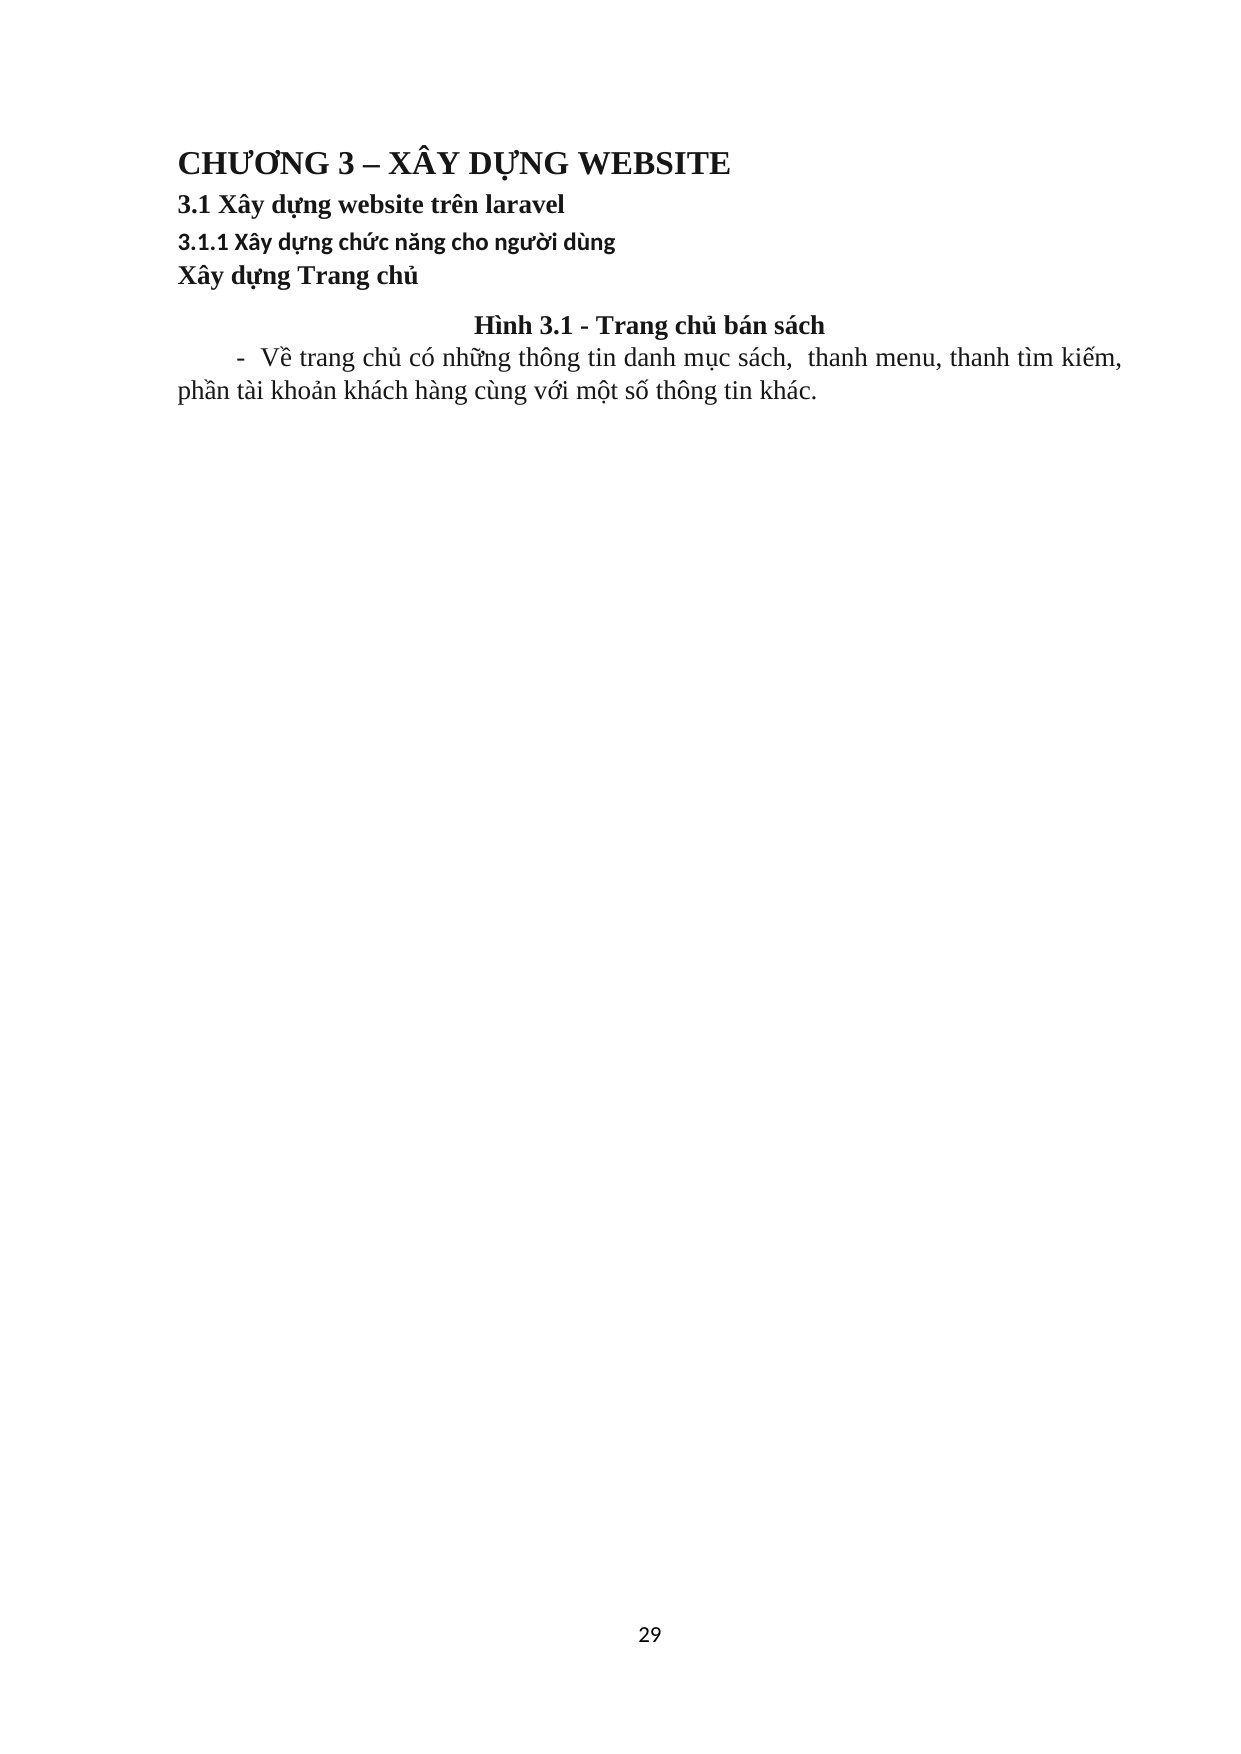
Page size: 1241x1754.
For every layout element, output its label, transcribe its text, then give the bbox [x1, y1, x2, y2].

text - Về trang chủ có những thông tin danh mục sách, thanh menu, thanh tìm kiếm, phần tài khoản khách hàng cùng với một số thông tin khác. [177, 341, 1122, 405]
subtitle 3.1 Xây dựng website trên laravel [177, 189, 1122, 220]
subtitle 3.1.1 Xây dựng chức năng cho người dùng [177, 226, 1122, 257]
text Hình 3.1 - Trang chủ bán sách [177, 309, 1122, 341]
text Xây dựng Trang chủ [177, 259, 1122, 290]
subtitle CHƯƠNG 3 – XÂY DỰNG WEBSITE [177, 143, 1122, 181]
